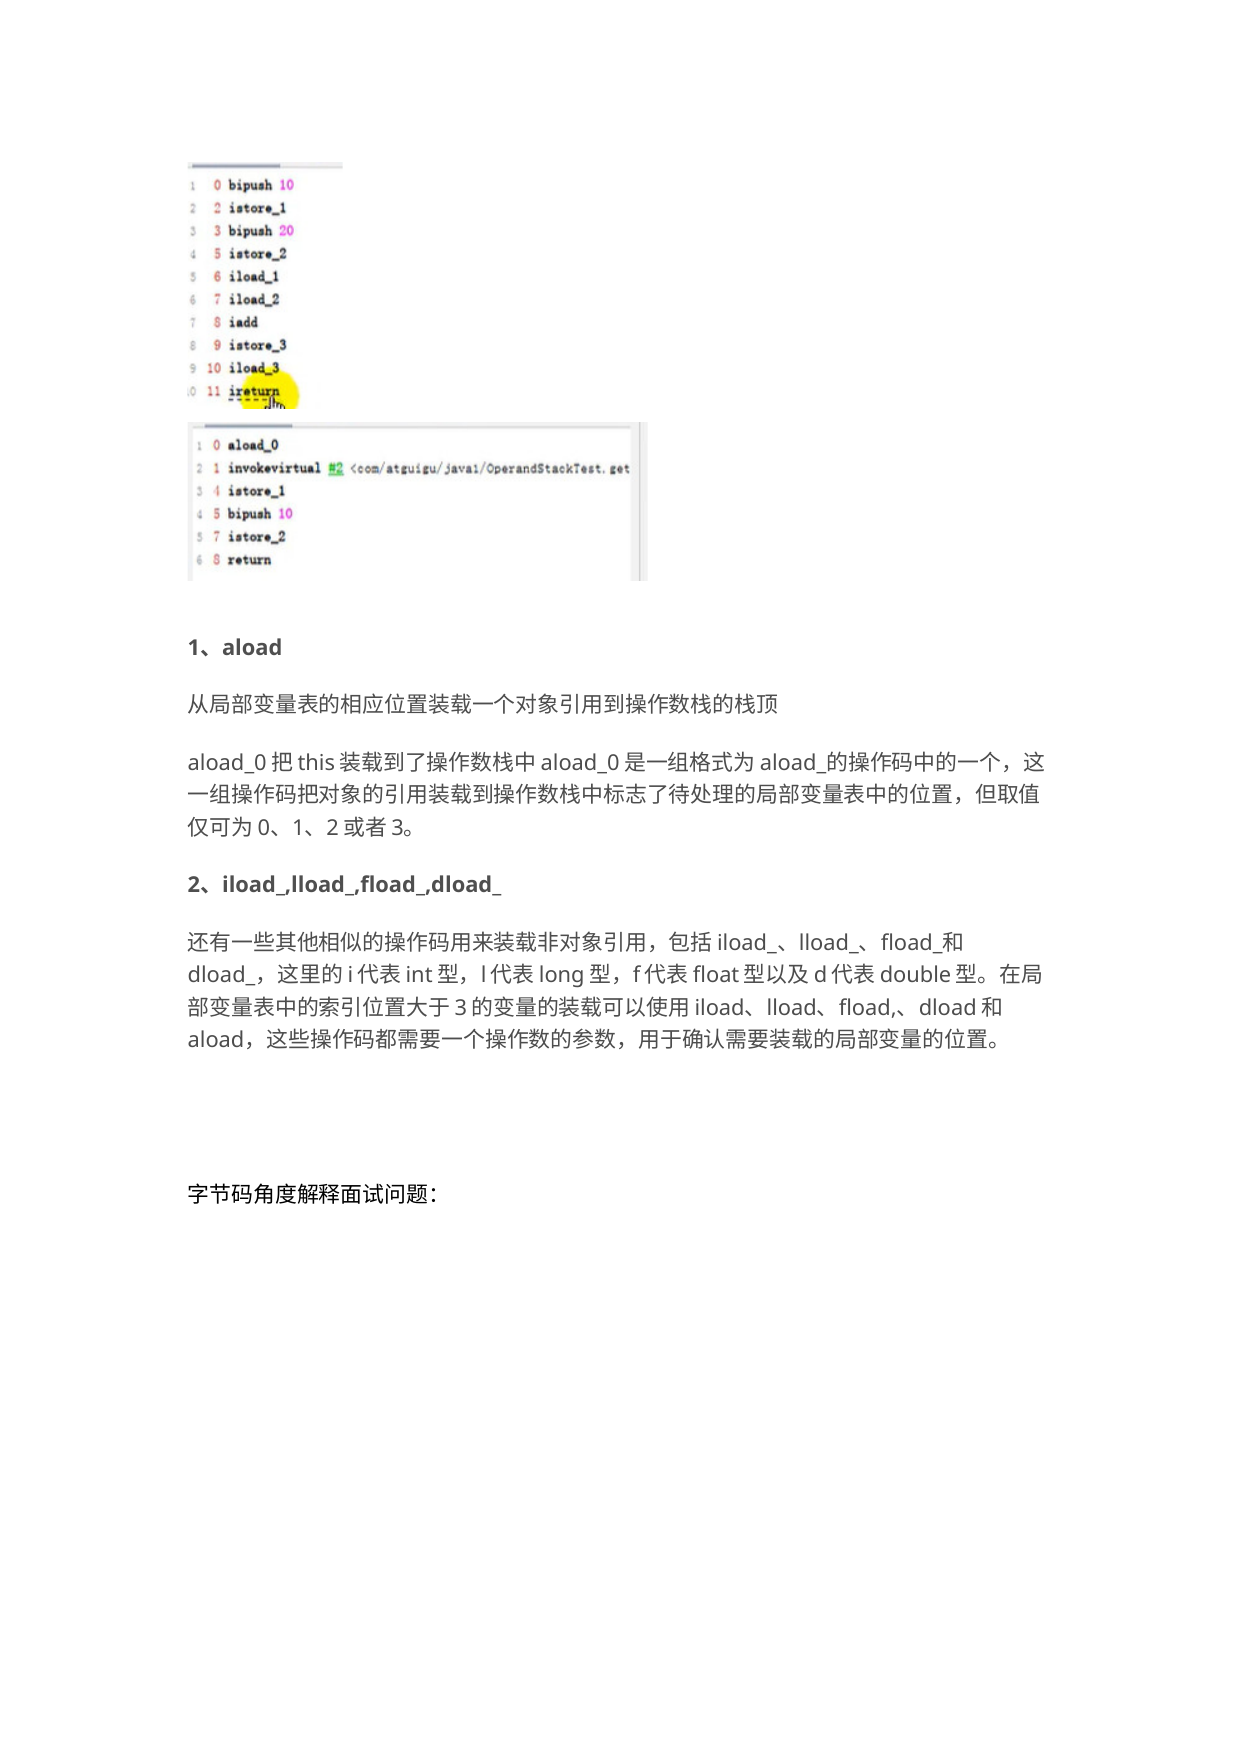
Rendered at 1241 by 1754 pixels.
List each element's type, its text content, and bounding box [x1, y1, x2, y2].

text 从局部变量表的相应位置装载一个对象引用到操作数栈的栈顶 [187, 687, 1053, 719]
text 1、aload [187, 629, 1053, 662]
text 字节码角度解释面试问题： [187, 1177, 1053, 1209]
picture [187, 162, 343, 409]
picture [187, 422, 648, 581]
text 2、iload_,lload_,fload_,dload_ [187, 867, 1053, 899]
text 还有一些其他相似的操作码用来装载非对象引用，包括iload_、lload_、fload_和dload_，这里的i代表int型，l代表long型，f代表float型以及d代表double型。在局部变量表中的索引位置大于3的变量的装载可以使用iload、lload、fload,、dload和aload，这些操作码都需要一个操作数的参数，用于确认需要装载的局部变量的位置。 [187, 924, 1053, 1054]
text aload_0把this装载到了操作数栈中aload_0是一组格式为aload_的操作码中的一个，这一组操作码把对象的引用装载到操作数栈中标志了待处理的局部变量表中的位置，但取值仅可为0、1、2或者3。 [187, 744, 1053, 842]
